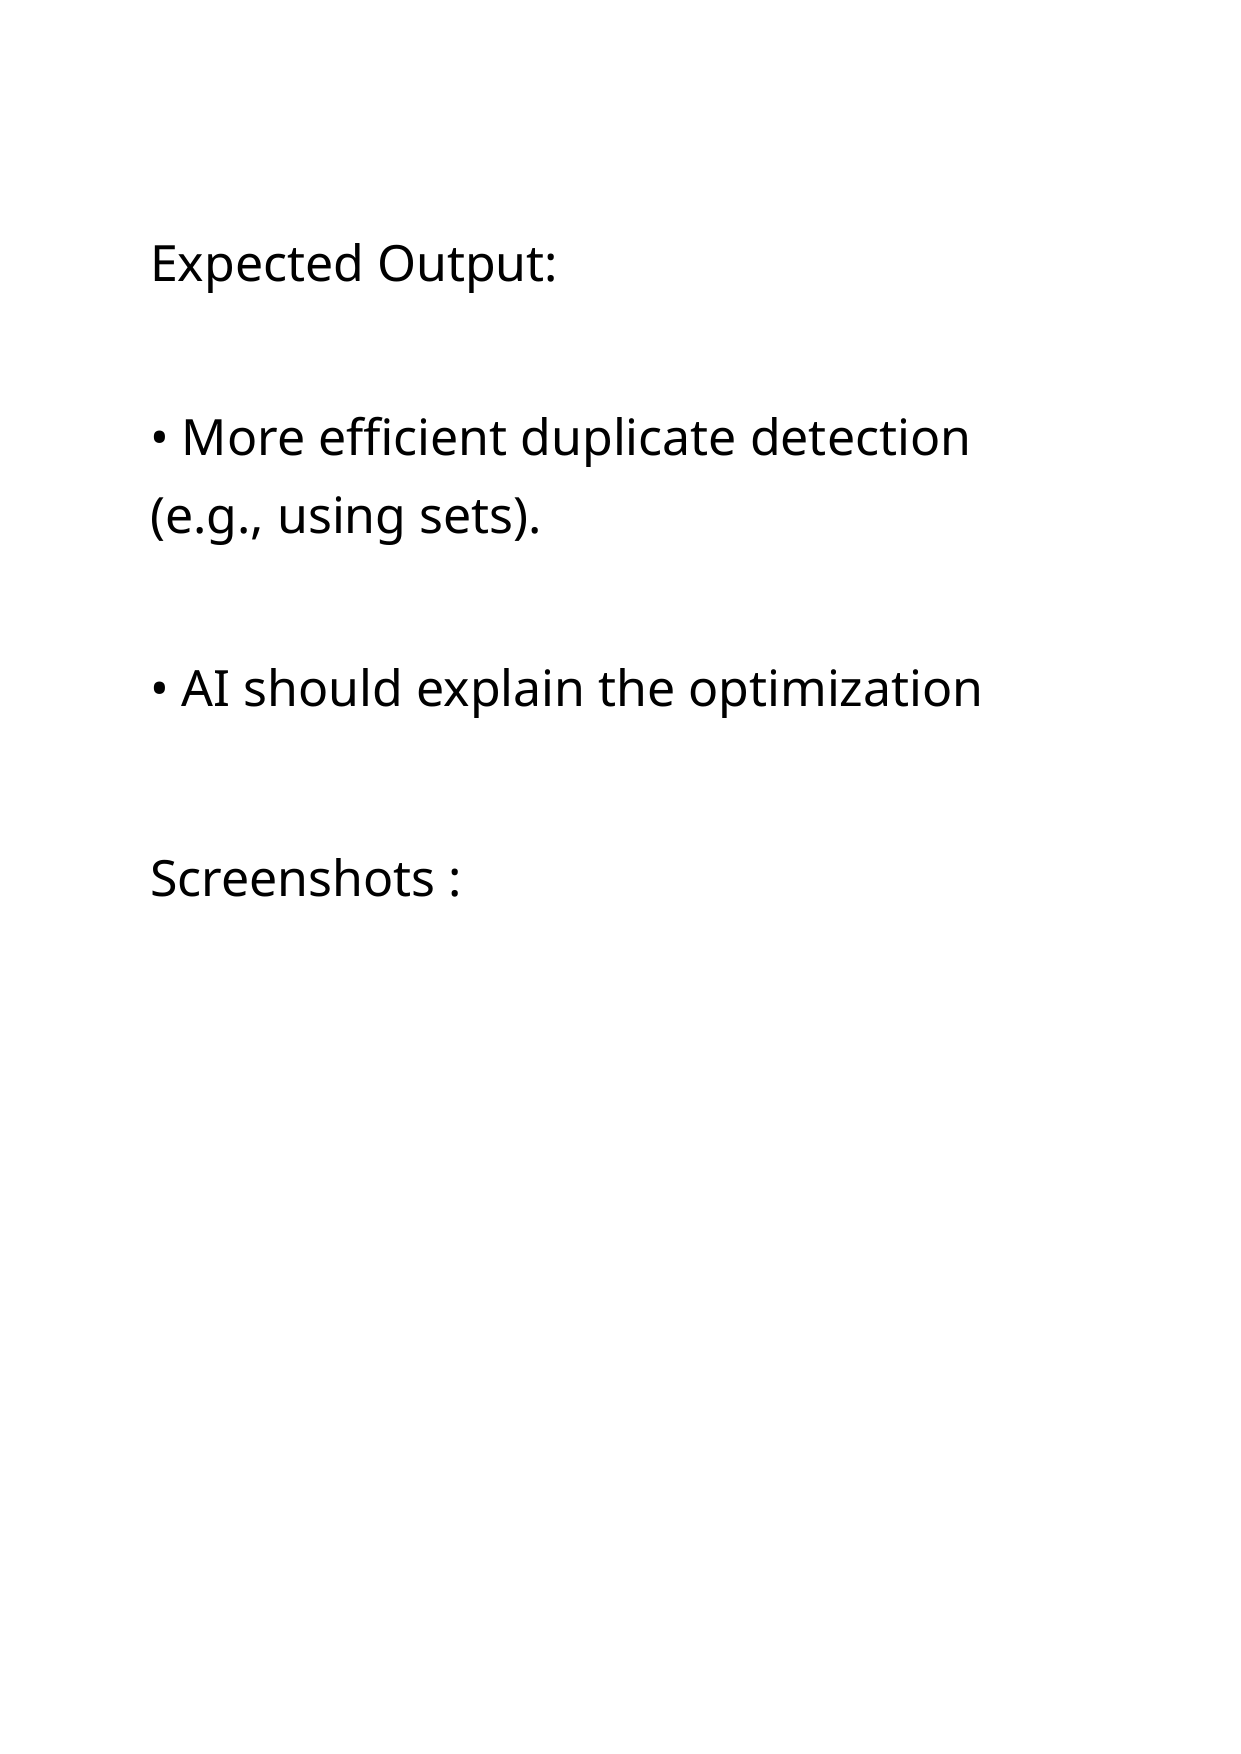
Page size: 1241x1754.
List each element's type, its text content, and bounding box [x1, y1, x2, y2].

text Expected Output: [150, 150, 1090, 296]
text • AI should explain the optimization [150, 575, 1090, 721]
text Screenshots : [150, 843, 1090, 911]
text • More efficient duplicate detection (e.g., using sets). [150, 323, 1090, 548]
